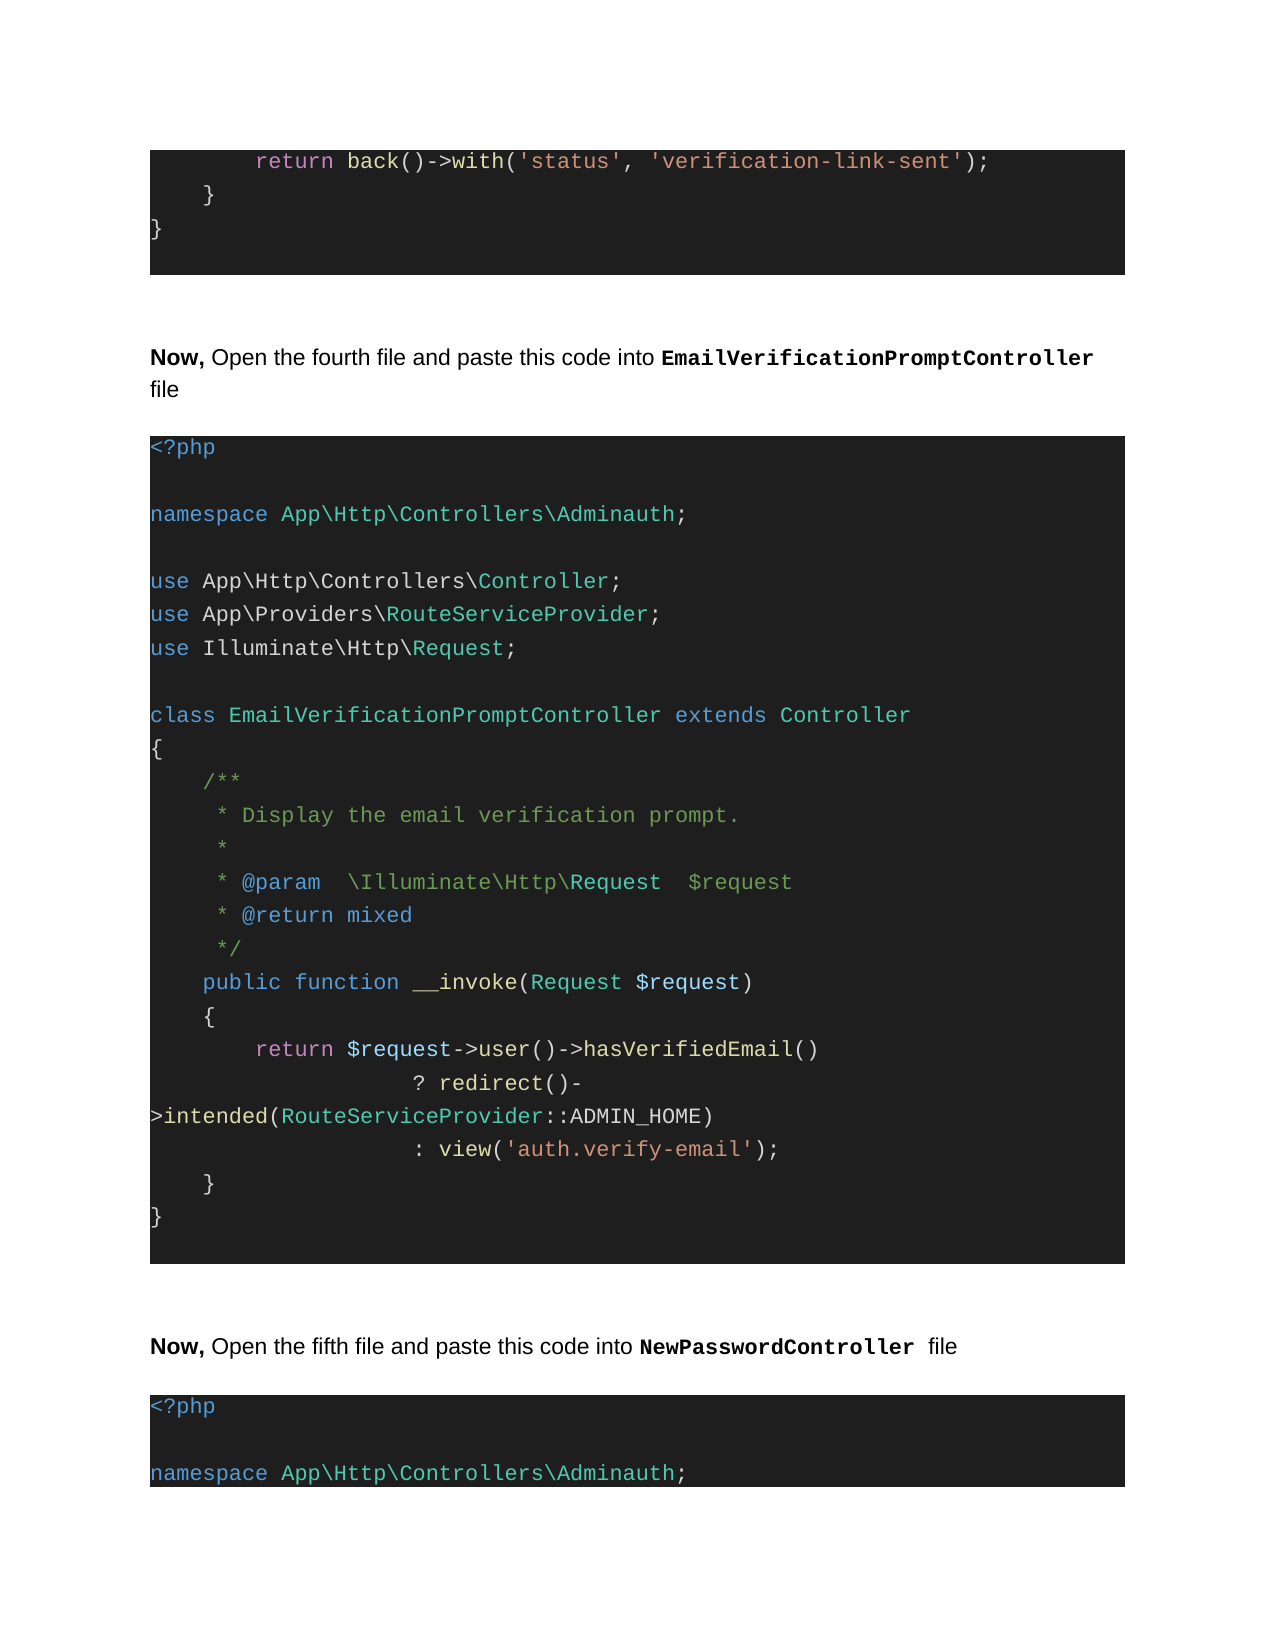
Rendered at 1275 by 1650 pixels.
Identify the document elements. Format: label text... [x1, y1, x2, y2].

text */ [150, 938, 1125, 963]
text /** [150, 771, 1125, 796]
text { [150, 737, 1125, 762]
text * @return mixed [150, 904, 1125, 929]
text namespace App\Http\Controllers\Adminauth; [150, 1462, 1125, 1487]
text use Illuminate\Http\Request; [150, 637, 1125, 662]
text namespace App\Http\Controllers\Adminauth; [150, 503, 1125, 528]
text <?php [150, 436, 1125, 461]
text public function __invoke(Request $request) [150, 971, 1125, 996]
text * [150, 838, 1125, 862]
text return back()->with('status', 'verification-link-sent'); [150, 150, 1125, 175]
text use App\Providers\RouteServiceProvider; [150, 604, 1125, 628]
text ? redirect()->intended(RouteServiceProvider::ADMIN_HOME) [150, 1072, 1125, 1130]
text Now, Open the fourth file and paste this code into EmailVerificationPromptController file [150, 344, 1125, 402]
text Now, Open the fifth file and paste this code into NewPasswordController file [150, 1333, 1125, 1361]
text { [150, 1005, 1125, 1030]
text return $request->user()->hasVerifiedEmail() [150, 1038, 1125, 1063]
text use App\Http\Controllers\Controller; [150, 570, 1125, 595]
text } [150, 1206, 1125, 1230]
text : view('auth.verify-email'); [150, 1139, 1125, 1163]
text class EmailVerificationPromptController extends Controller [150, 704, 1125, 729]
text } [150, 1172, 1125, 1197]
text * Display the email verification prompt. [150, 804, 1125, 829]
text * @param \Illuminate\Http\Request $request [150, 871, 1125, 896]
text } [150, 217, 1125, 242]
text <?php [150, 1395, 1125, 1420]
text } [150, 183, 1125, 208]
